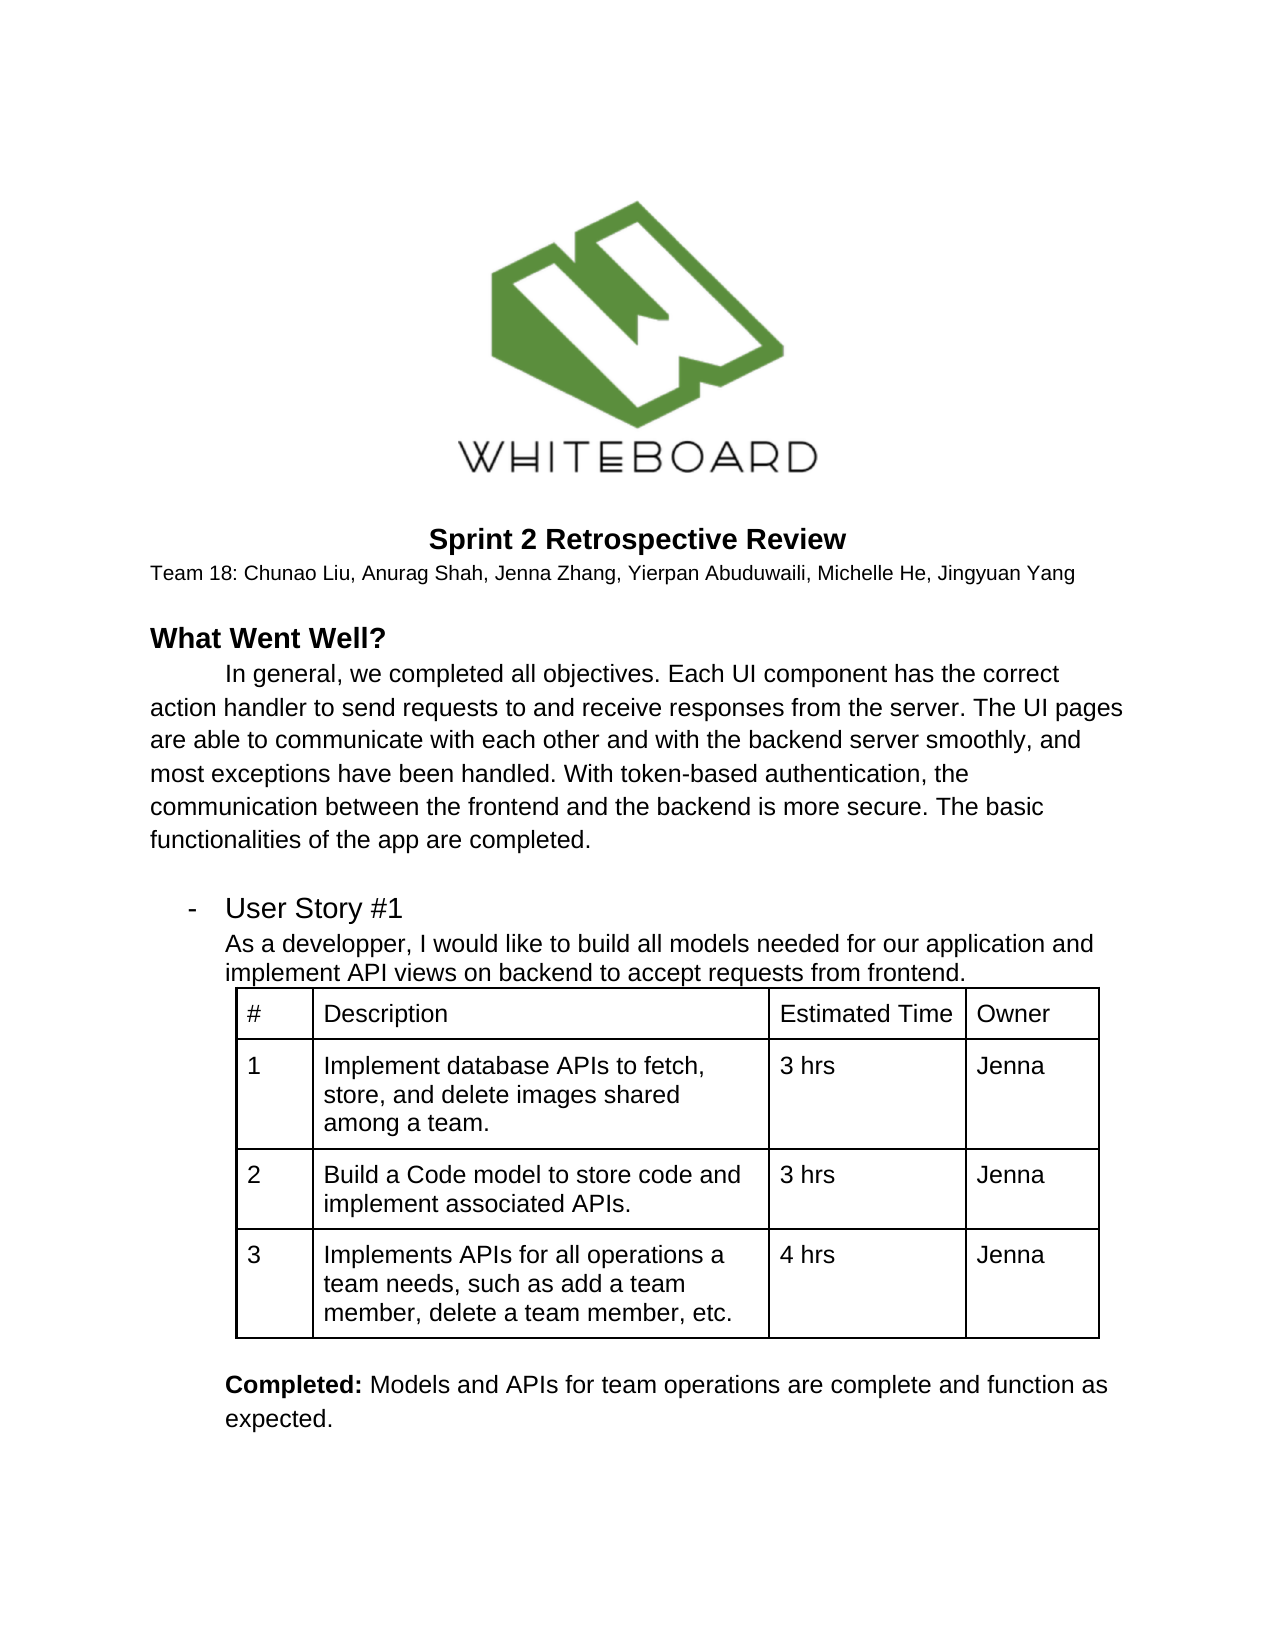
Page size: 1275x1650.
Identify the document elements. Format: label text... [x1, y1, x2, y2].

table_cell 3 hrs [770, 1040, 965, 1147]
table_cell Build a Code model to store code and implement associated APIs. [314, 1150, 768, 1228]
picture [452, 150, 823, 518]
text What Went Well? [150, 621, 1125, 654]
table_header Estimated Time [770, 989, 965, 1038]
text Sprint 2 Retrospective Review [150, 522, 1125, 555]
table_cell Jenna [967, 1230, 1098, 1337]
text In general, we completed all objectives. Each UI component has the correct action handler to send requests to and receive responses from the server. The UI pages are able to communicate with each other and with the backend server smoothly, and most exceptions have been handled. With token-based authentication, the communication between the frontend and the backend is more secure. The basic functionalities of the app are completed. [150, 659, 1125, 853]
table_cell Implement database APIs to fetch, store, and delete images shared among a team. [314, 1040, 768, 1147]
table_cell Jenna [967, 1040, 1098, 1147]
table_cell 1 [238, 1040, 312, 1147]
table_header Description [314, 989, 768, 1038]
table_cell 3 hrs [770, 1150, 965, 1228]
table_cell 4 hrs [770, 1230, 965, 1337]
text Team 18: Chunao Liu, Anurag Shah, Jenna Zhang, Yierpan Abuduwaili, Michelle He, Jingyuan Yang [150, 560, 1125, 584]
table_cell Implements APIs for all operations a team needs, such as add a team member, delete a team member, etc. [314, 1230, 768, 1337]
table_cell 2 [238, 1150, 312, 1228]
list User Story #1 [187, 891, 1125, 924]
table_cell 3 [238, 1230, 312, 1337]
table_header # [238, 989, 312, 1038]
text As a developper, I would like to build all models needed for our application and implement API views on backend to accept requests from frontend. [225, 929, 1125, 987]
text Completed: Models and APIs for team operations are complete and function as expected. [225, 1371, 1125, 1432]
table_cell Jenna [967, 1150, 1098, 1228]
table_header Owner [967, 989, 1098, 1038]
